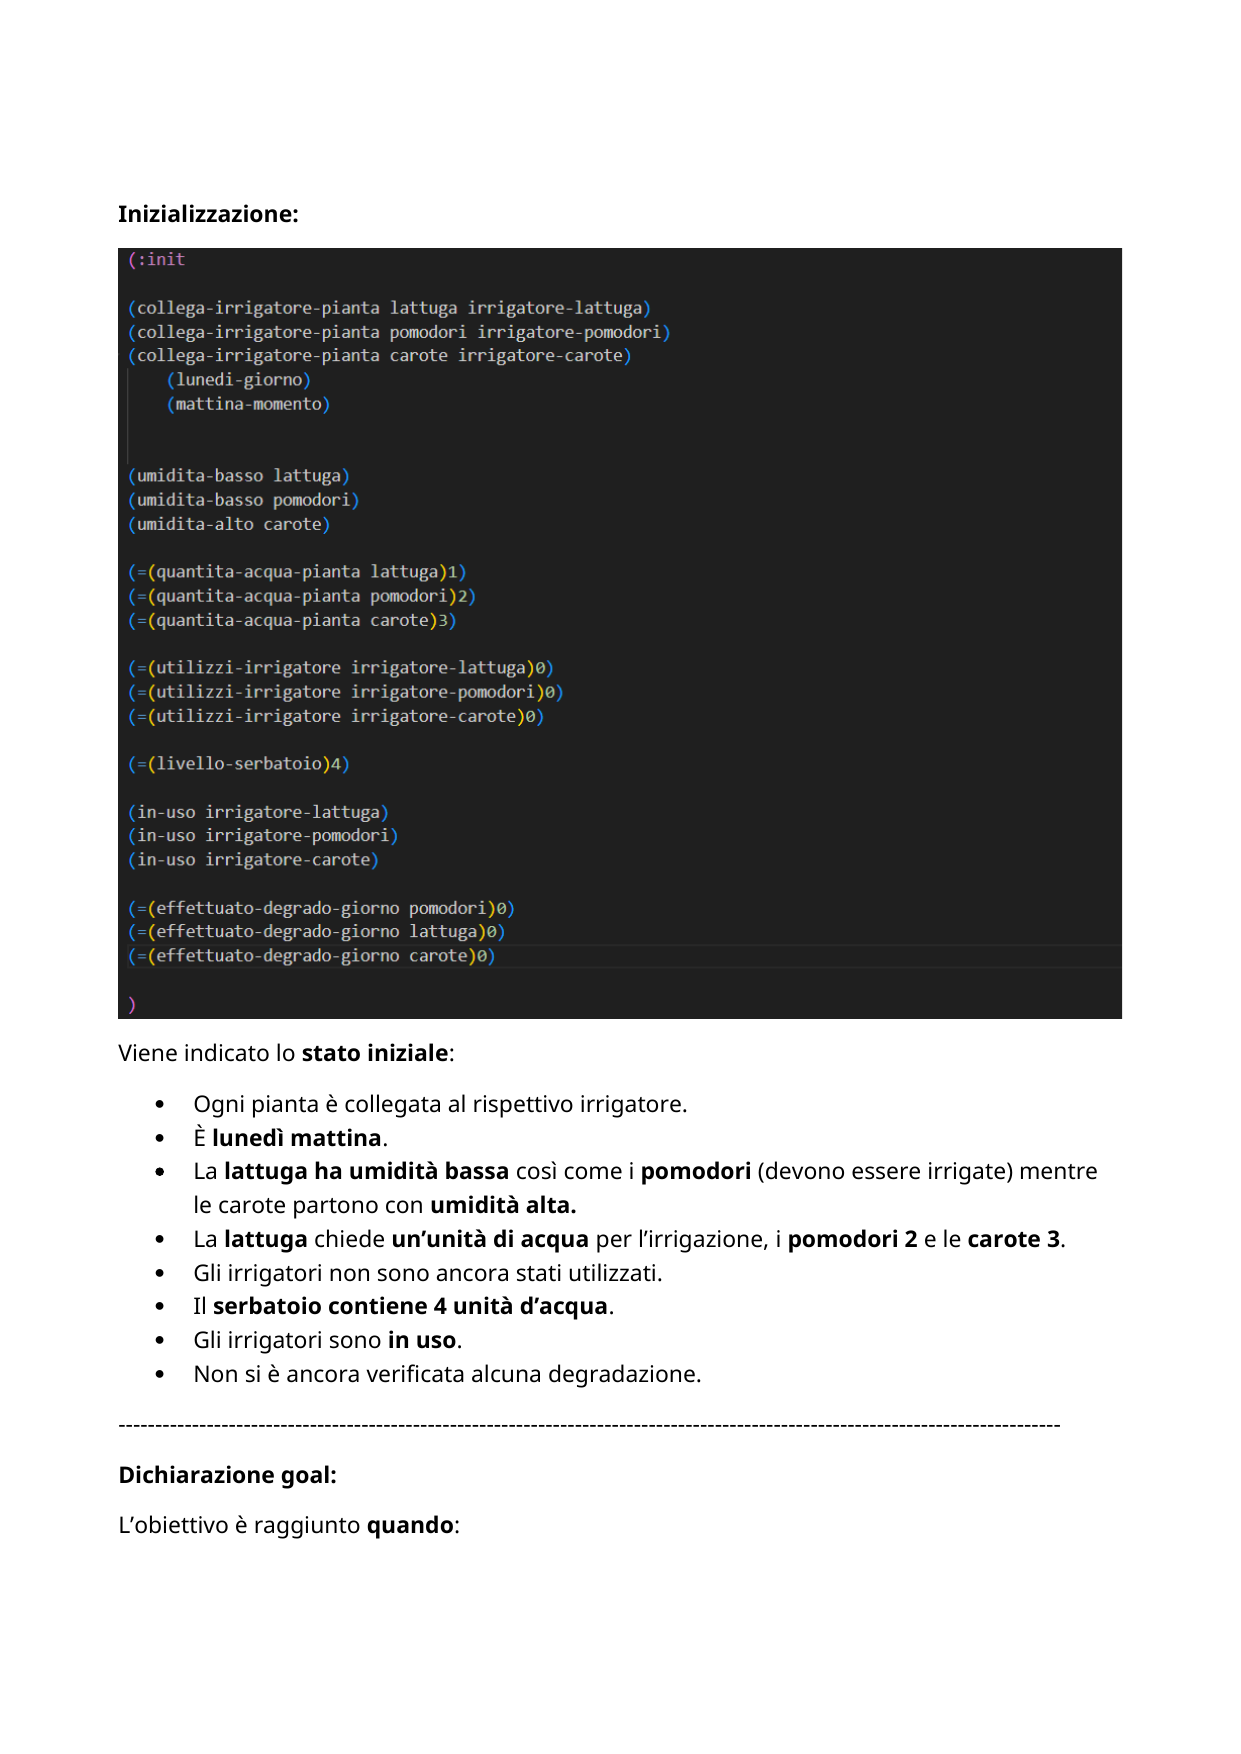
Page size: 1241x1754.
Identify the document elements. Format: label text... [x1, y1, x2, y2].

list Il serbatoio contiene 4 unità d’acqua. [156, 1290, 1122, 1322]
list È lunedì mattina. [156, 1122, 1122, 1153]
list La lattuga ha umidità bassa così come i pomodori (devono essere irrigate) mentre le carote partono con umidità alta. [156, 1155, 1122, 1220]
picture [118, 248, 1123, 1019]
text Dichiarazione goal: [118, 1459, 1122, 1490]
text -------------------------------------------------------------------------------------------------------------------------------- [118, 1408, 1122, 1439]
text Viene indicato lo stato iniziale: [118, 1037, 1122, 1069]
list Gli irrigatori non sono ancora stati utilizzati. [156, 1257, 1122, 1288]
text Inizializzazione: [118, 198, 1122, 229]
list Gli irrigatori sono in uso. [156, 1324, 1122, 1355]
list Non si è ancora verificata alcuna degradazione. [156, 1358, 1122, 1389]
text L’obiettivo è raggiunto quando: [118, 1509, 1122, 1540]
list La lattuga chiede un’unità di acqua per l’irrigazione, i pomodori 2 e le carote 3. [156, 1223, 1122, 1254]
list Ogni pianta è collegata al rispettivo irrigatore. [156, 1088, 1122, 1119]
